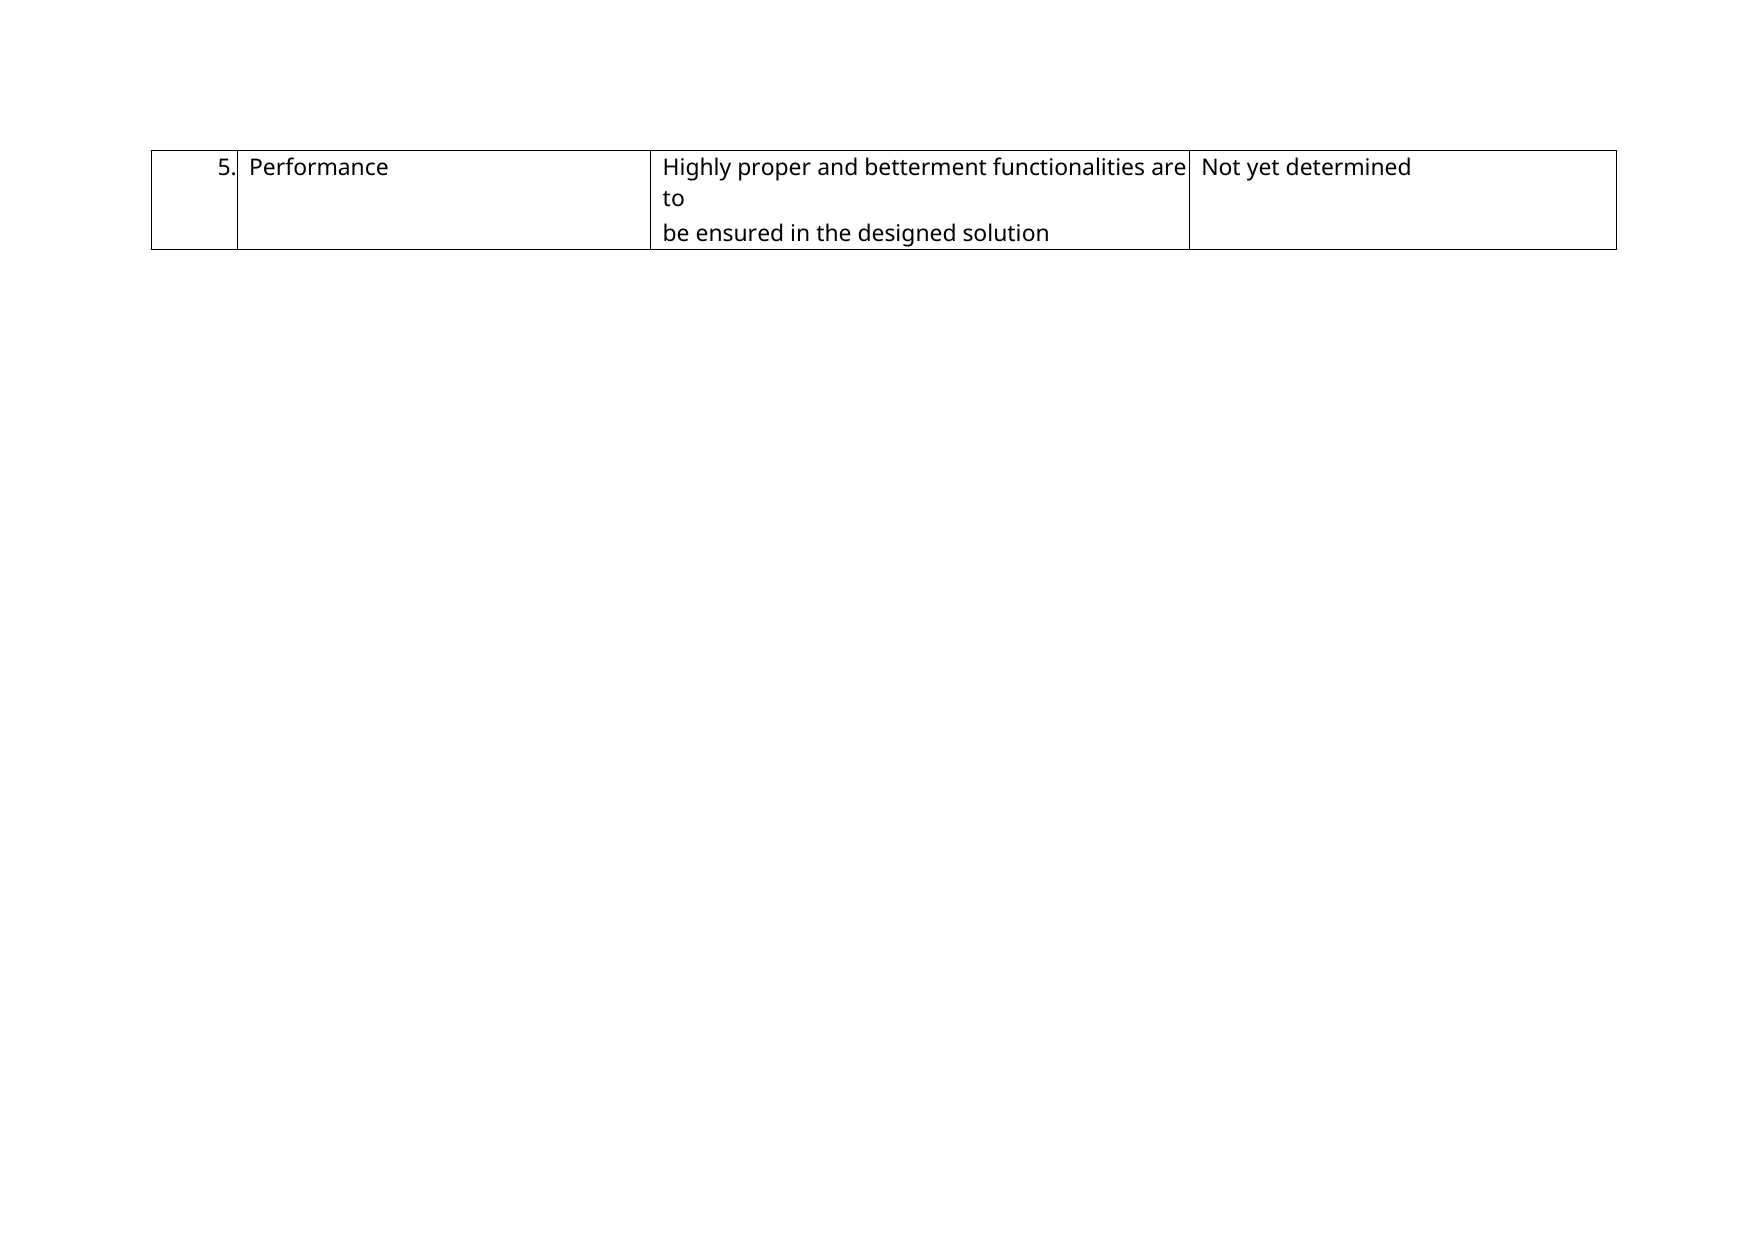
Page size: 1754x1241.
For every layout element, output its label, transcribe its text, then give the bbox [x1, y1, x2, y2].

table_header Not yet determined [1190, 151, 1616, 248]
table_header Performance [238, 151, 650, 248]
table_header 5. [152, 151, 237, 248]
table_header Highly proper and betterment functionalities are to be ensured in the designed solution [651, 151, 1189, 248]
